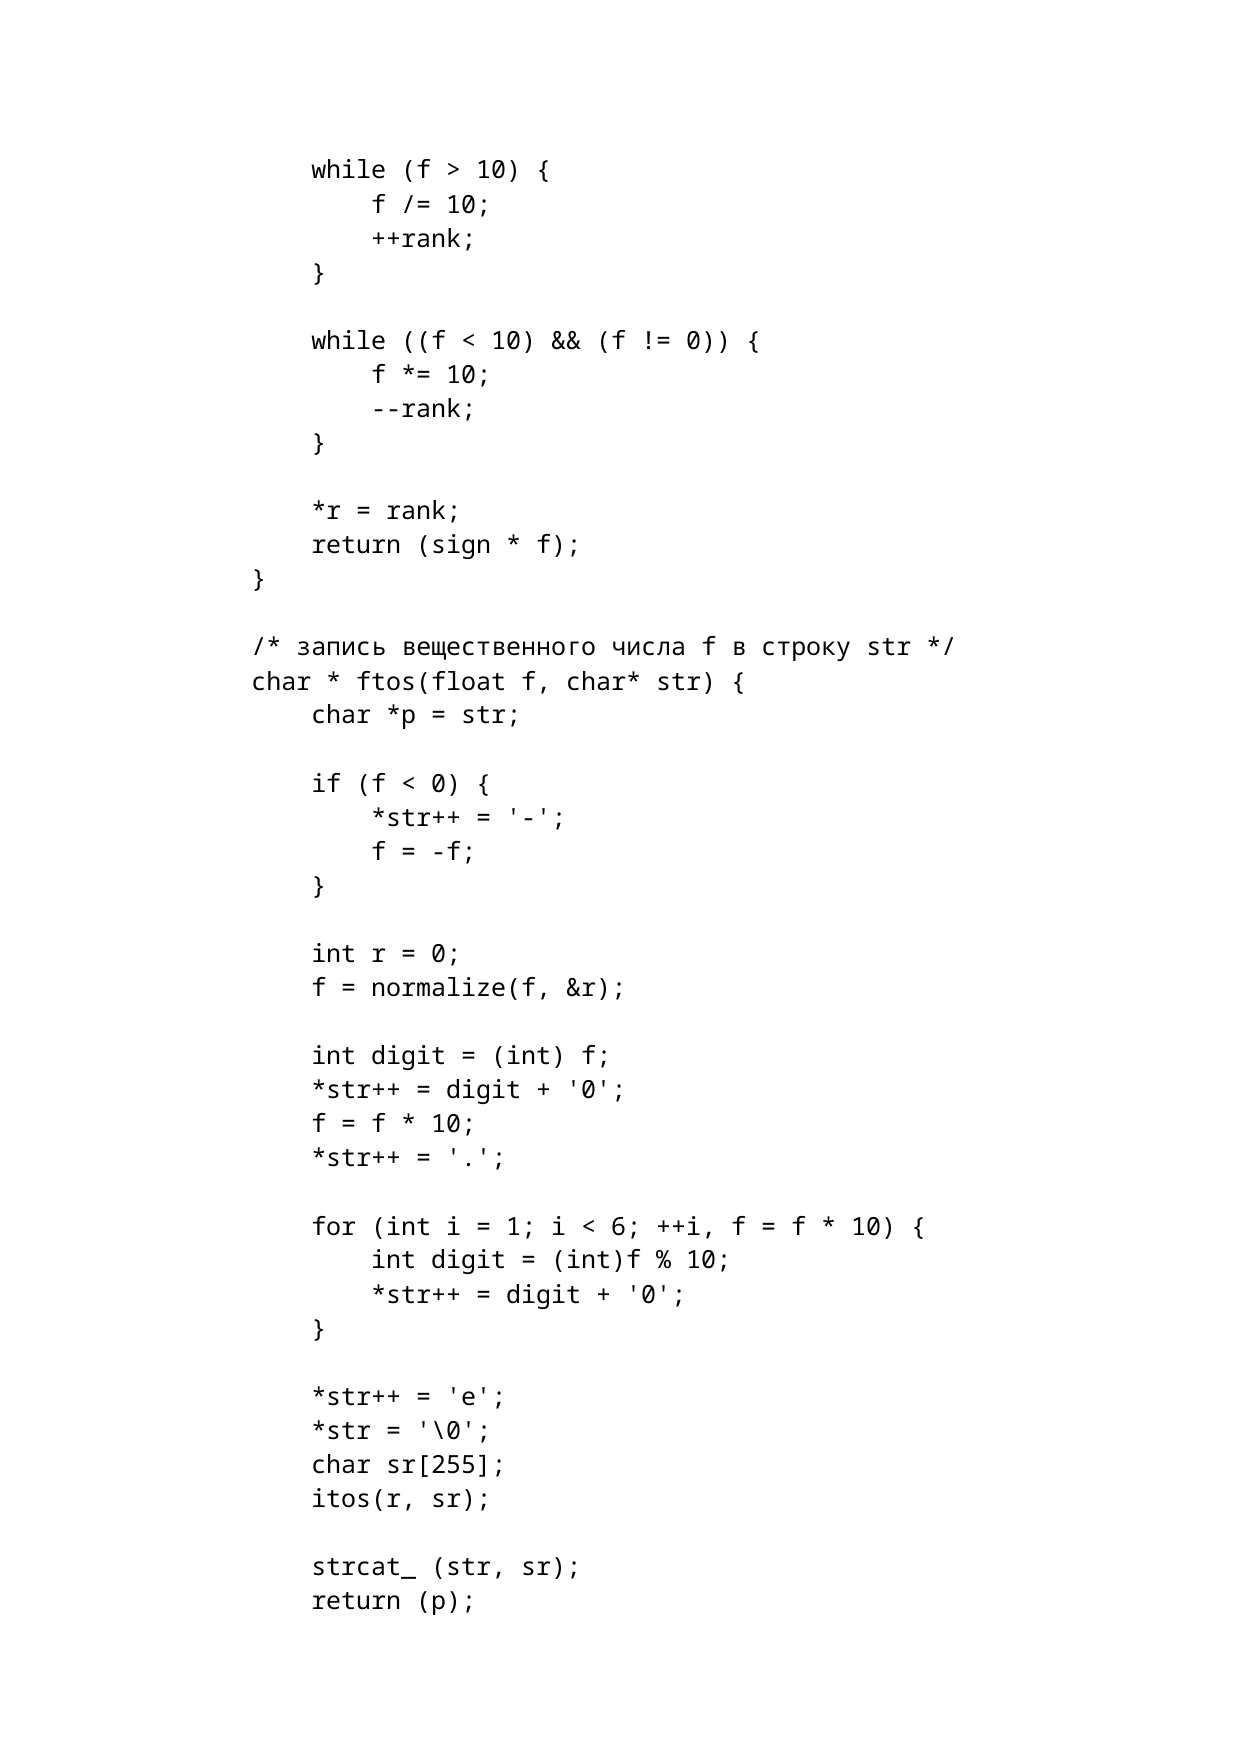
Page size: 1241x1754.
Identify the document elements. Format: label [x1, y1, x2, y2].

text [251, 118, 1152, 1617]
